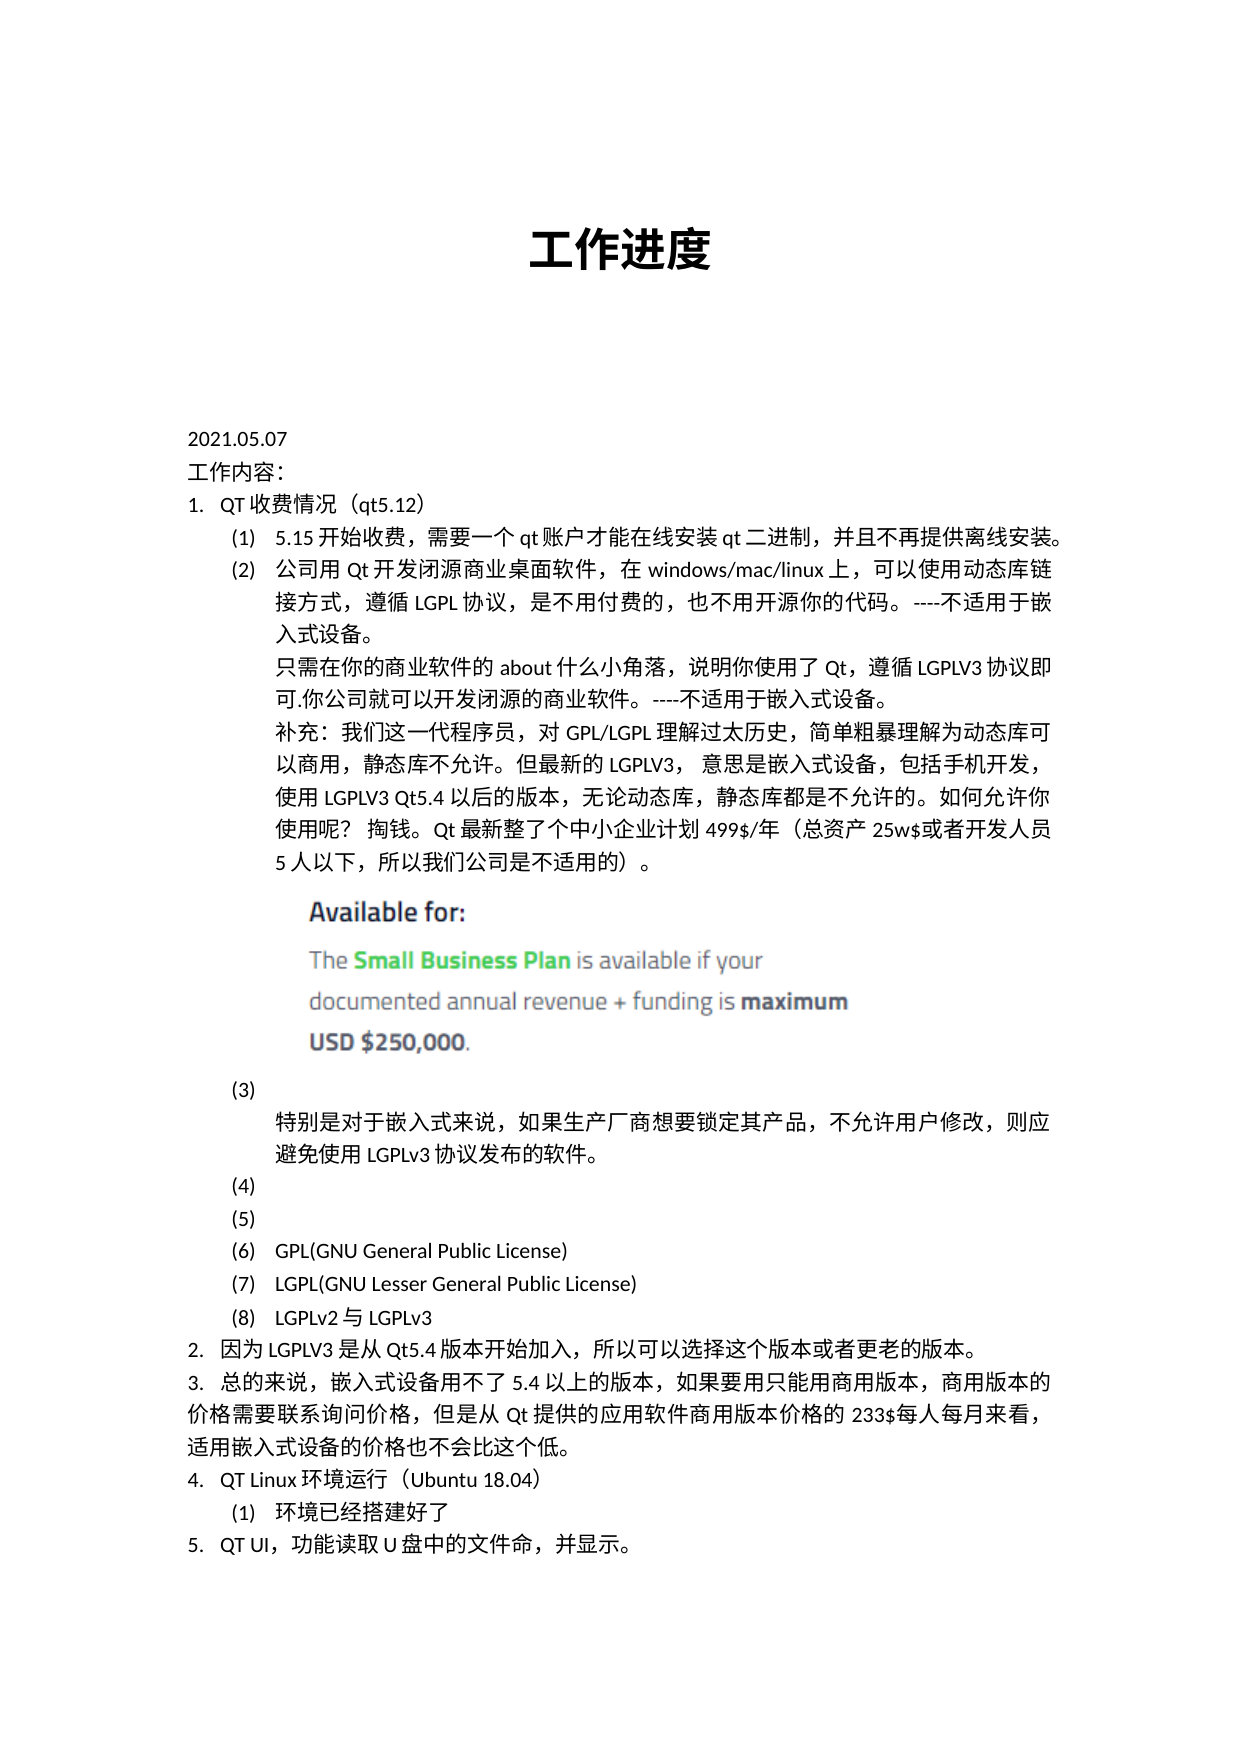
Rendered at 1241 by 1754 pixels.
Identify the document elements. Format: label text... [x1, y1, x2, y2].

list QT Linux环境运行（Ubuntu 18.04） [187, 1462, 1053, 1494]
list 环境已经搭建好了 [231, 1494, 1053, 1527]
subtitle 工作进度 [187, 197, 1053, 295]
list GPL(GNU General Public License) [231, 1234, 1053, 1267]
picture [275, 877, 911, 1098]
text 工作内容： [187, 454, 1053, 487]
list 因为LGPLV3 是从Qt5.4版本开始加入，所以可以选择这个版本或者更老的版本。 [187, 1332, 1053, 1364]
list 5.15开始收费，需要一个qt账户才能在线安装qt二进制，并且不再提供离线安装。 [231, 519, 1053, 552]
list LGPLv2与LGPLv3 [231, 1299, 1053, 1332]
list QT收费情况（qt5.12） [187, 487, 1053, 519]
list 公司用Qt开发闭源商业桌面软件，在windows/mac/linux上，可以使用动态库链接方式，遵循LGPL协议，是不用付费的，也不用开源你的代码。----不适用于嵌入式设备。 只需在你的商业软件的about什么小角落，说明你使用了Qt，遵循LGPLV3协议即可.你公司就可以开发闭源的商业软件。----不适用于嵌入式设备。 补充：我们这一代程序员，对GPL/LGPL理解过太历史，简单粗暴理解为动态库可以商用，静态库不允许。但最新的LGPLV3， 意思是嵌入式设备，包括手机开发，使用LGPLV3 Qt5.4以后的版本，无论动态库，静态库都是不允许的。如何允许你使用呢？ 掏钱。Qt最新整了个中小企业计划499$/年（总资产25w$或者开发人员5人以下，所以我们公司是不适用的）。 [231, 552, 1053, 877]
list 总的来说，嵌入式设备用不了5.4以上的版本，如果要用只能用商用版本，商用版本的价格需要联系询问价格，但是从Qt提供的应用软件商用版本价格的233$每人每月来看，适用嵌入式设备的价格也不会比这个低。 [187, 1364, 1053, 1462]
list QT UI，功能读取U盘中的文件命，并显示。 [187, 1527, 1053, 1559]
list LGPL(GNU Lesser General Public License) [231, 1267, 1053, 1299]
text 2021.05.07 [187, 422, 1053, 454]
